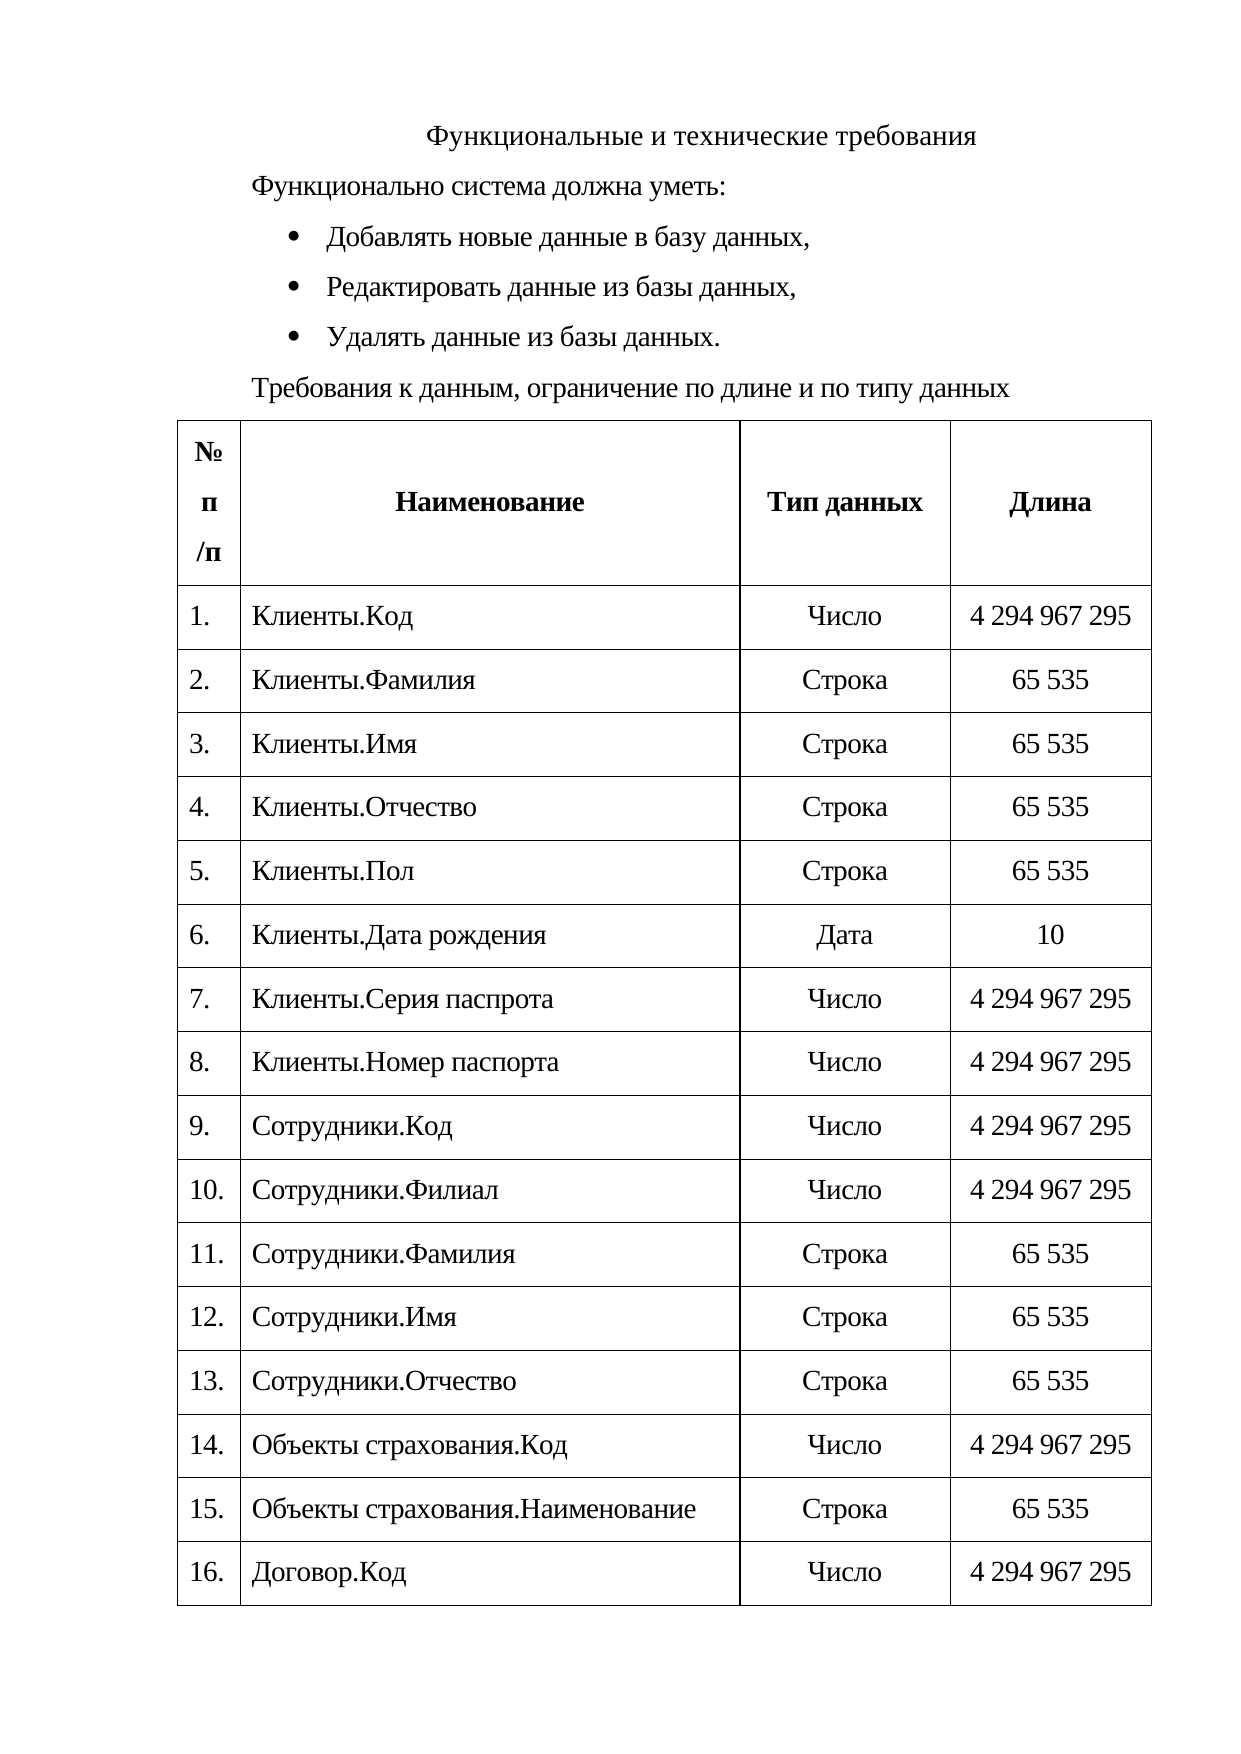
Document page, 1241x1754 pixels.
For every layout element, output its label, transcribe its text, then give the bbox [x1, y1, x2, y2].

table_cell Сотрудники.Филиал [241, 1160, 739, 1222]
table_cell 10 [951, 905, 1151, 967]
table_cell 65 535 [951, 777, 1151, 840]
table_cell [178, 841, 240, 903]
table_cell Клиенты.Серия паспрота [241, 968, 739, 1031]
table_cell 4 294 967 295 [951, 1160, 1151, 1222]
list Редактировать данные из базы данных, [288, 269, 1152, 303]
table_cell Клиенты.Пол [241, 841, 739, 903]
table_cell Строка [741, 650, 950, 712]
table_cell [178, 713, 240, 776]
table_cell Число [741, 968, 950, 1031]
table_cell [178, 1223, 240, 1286]
table_cell Число [741, 1415, 950, 1477]
table_cell Строка [741, 841, 950, 903]
table_cell [178, 586, 240, 648]
text Требования к данным, ограничение по длине и по типу данных [177, 370, 1152, 403]
table_header Длина [951, 421, 1151, 585]
table_header Наименование [241, 421, 739, 585]
table_cell Число [741, 1160, 950, 1222]
table_cell [178, 905, 240, 967]
text Функционально система должна уметь: [177, 168, 1152, 202]
table_cell Клиенты.Код [241, 586, 739, 648]
table_cell Число [741, 586, 950, 648]
table_cell [178, 1096, 240, 1158]
table_cell [178, 1160, 240, 1222]
table_cell [178, 1287, 240, 1350]
table_cell 65 535 [951, 1478, 1151, 1541]
table_cell Сотрудники.Фамилия [241, 1223, 739, 1286]
table_cell 65 535 [951, 841, 1151, 903]
table_cell [178, 1478, 240, 1541]
table_cell [178, 1351, 240, 1413]
table_cell Клиенты.Номер паспорта [241, 1032, 739, 1095]
table_cell Строка [741, 1287, 950, 1350]
subtitle Функциональные и технические требования [177, 118, 1152, 152]
table_cell Строка [741, 1351, 950, 1413]
table_cell 65 535 [951, 1223, 1151, 1286]
table_cell Сотрудники.Код [241, 1096, 739, 1158]
table_cell Число [741, 1096, 950, 1158]
table_cell Клиенты.Фамилия [241, 650, 739, 712]
table_cell [178, 1415, 240, 1477]
table_cell [178, 650, 240, 712]
table_cell 65 535 [951, 1351, 1151, 1413]
table_cell Объекты страхования.Наименование [241, 1478, 739, 1541]
table_cell 65 535 [951, 1287, 1151, 1350]
table_cell 4 294 967 295 [951, 1415, 1151, 1477]
table_header Тип данных [741, 421, 950, 585]
table_cell Сотрудники.Отчество [241, 1351, 739, 1413]
table_cell Клиенты.Имя [241, 713, 739, 776]
table_cell Строка [741, 1478, 950, 1541]
table_cell 65 535 [951, 650, 1151, 712]
table_cell Клиенты.Отчество [241, 777, 739, 840]
table_cell [178, 1032, 240, 1095]
table_cell Строка [741, 777, 950, 840]
table_cell Строка [741, 1223, 950, 1286]
table_cell Сотрудники.Имя [241, 1287, 739, 1350]
table_cell 4 294 967 295 [951, 586, 1151, 648]
table_cell Число [741, 1032, 950, 1095]
list Добавлять новые данные в базу данных, [288, 219, 1152, 252]
table_cell [178, 968, 240, 1031]
table_header № п/п [178, 421, 240, 585]
table_cell Клиенты.Дата рождения [241, 905, 739, 967]
table_cell [178, 777, 240, 840]
table_cell 4 294 967 295 [951, 1542, 1151, 1605]
table_cell 4 294 967 295 [951, 968, 1151, 1031]
table_cell [178, 1542, 240, 1605]
table_cell 4 294 967 295 [951, 1096, 1151, 1158]
table_cell 4 294 967 295 [951, 1032, 1151, 1095]
list Удалять данные из базы данных. [288, 319, 1152, 353]
table_cell Строка [741, 713, 950, 776]
table_cell Число [741, 1542, 950, 1605]
table_cell 65 535 [951, 713, 1151, 776]
table_cell Дата [741, 905, 950, 967]
table_cell Договор.Код [241, 1542, 739, 1605]
table_cell Объекты страхования.Код [241, 1415, 739, 1477]
